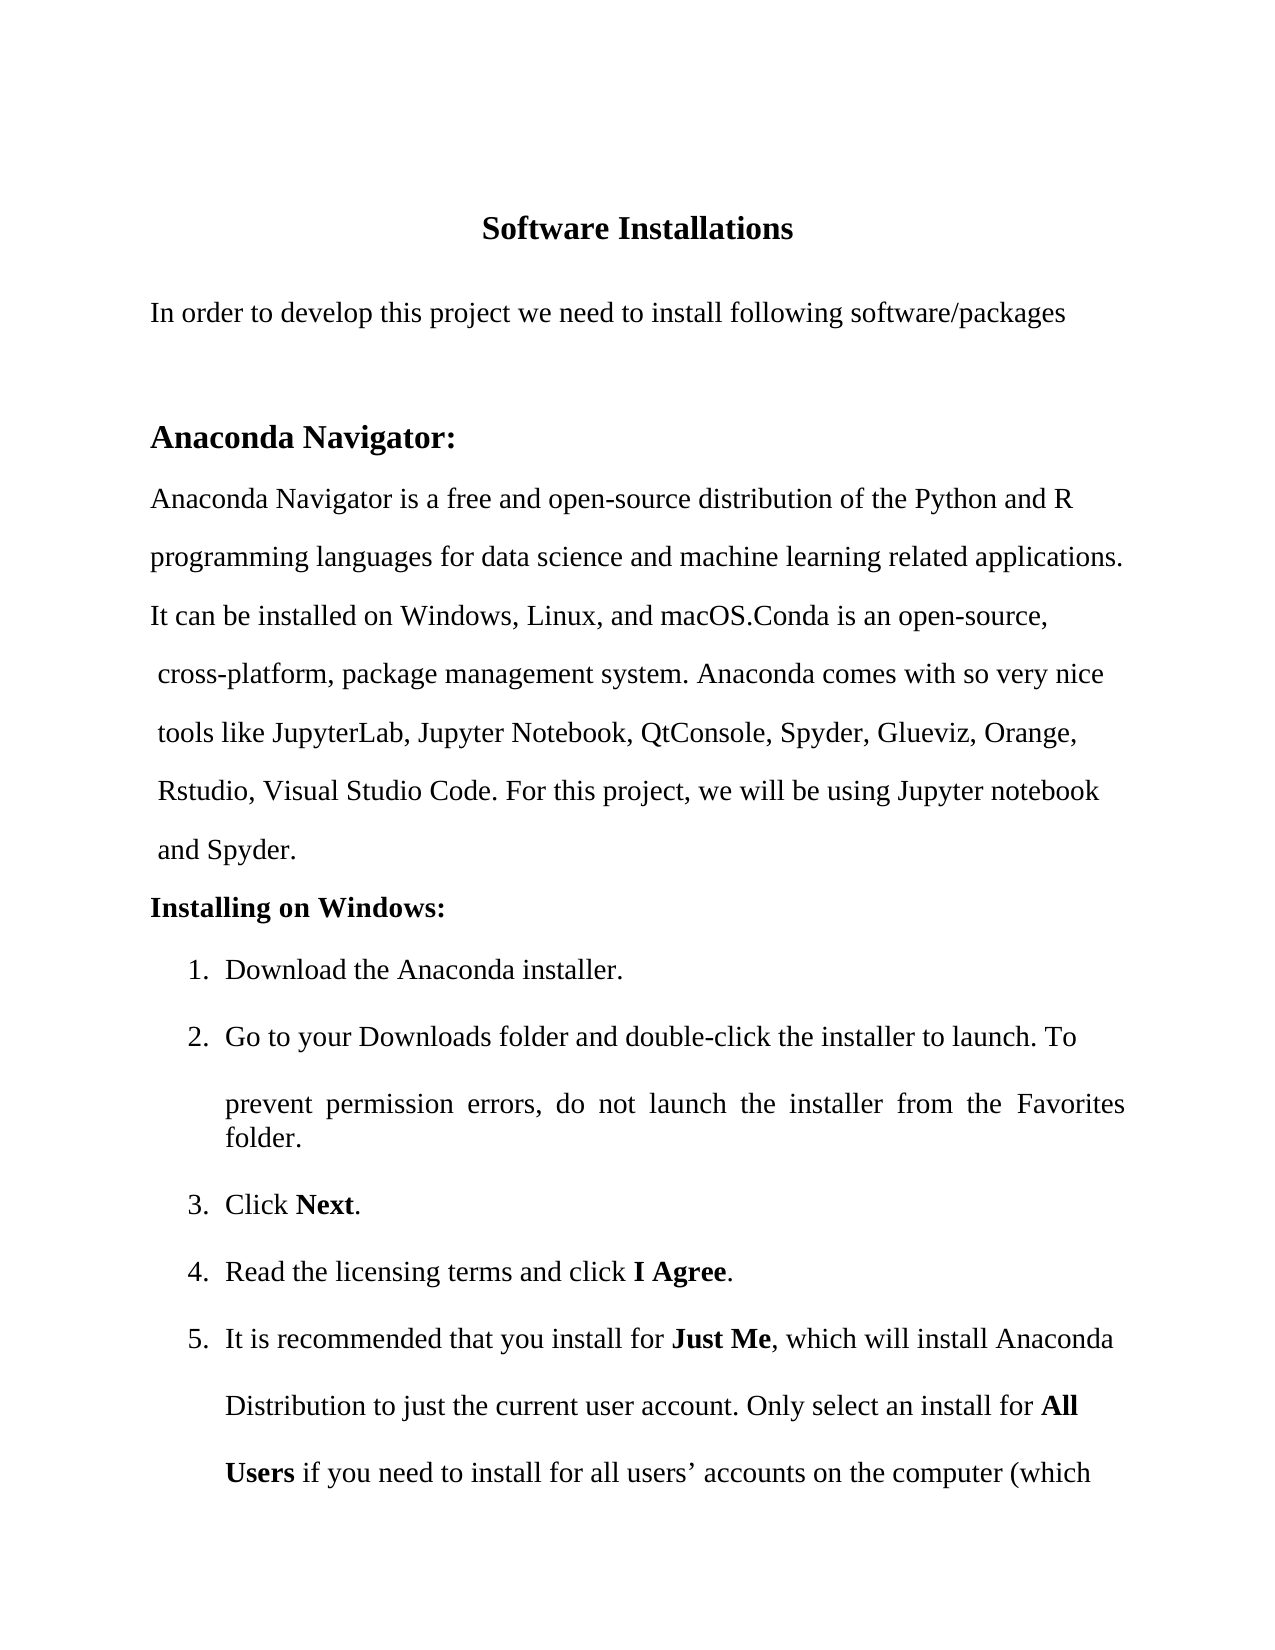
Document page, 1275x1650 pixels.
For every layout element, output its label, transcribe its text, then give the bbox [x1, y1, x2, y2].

list Click Next. [187, 1187, 1125, 1221]
text Users if you need to install for all users’ accounts on the computer (which [225, 1456, 1125, 1489]
text and Spyder. [150, 832, 1125, 866]
text Rstudio, Visual Studio Code. For this project, we will be using Jupyter notebook [150, 773, 1125, 807]
list It is recommended that you install for Just Me, which will install Anaconda [187, 1321, 1125, 1355]
list Read the licensing terms and click I Agree. [187, 1254, 1125, 1288]
text prevent permission errors, do not launch the installer from the Favorites folder. [225, 1087, 1125, 1154]
text Software Installations [150, 208, 1125, 246]
subtitle Installing on Windows: [150, 891, 1125, 924]
text programming languages for data science and machine learning related applications. [150, 539, 1125, 573]
text In order to develop this project we need to install following software/packages [150, 296, 1125, 329]
list Download the Anaconda installer. [187, 952, 1125, 986]
text Distribution to just the current user account. Only select an install for All [225, 1388, 1125, 1422]
text cross-platform, package management system. Anaconda comes with so very nice [150, 656, 1125, 690]
text It can be installed on Windows, Linux, and macOS.Conda is an open-source, [150, 598, 1125, 631]
text Anaconda Navigator: [150, 417, 1125, 456]
list Go to your Downloads folder and double-click the installer to launch. To [187, 1019, 1125, 1053]
text Anaconda Navigator is a free and open-source distribution of the Python and R [150, 481, 1125, 514]
text tools like JupyterLab, Jupyter Notebook, QtConsole, Spyder, Glueviz, Orange, [150, 715, 1125, 748]
